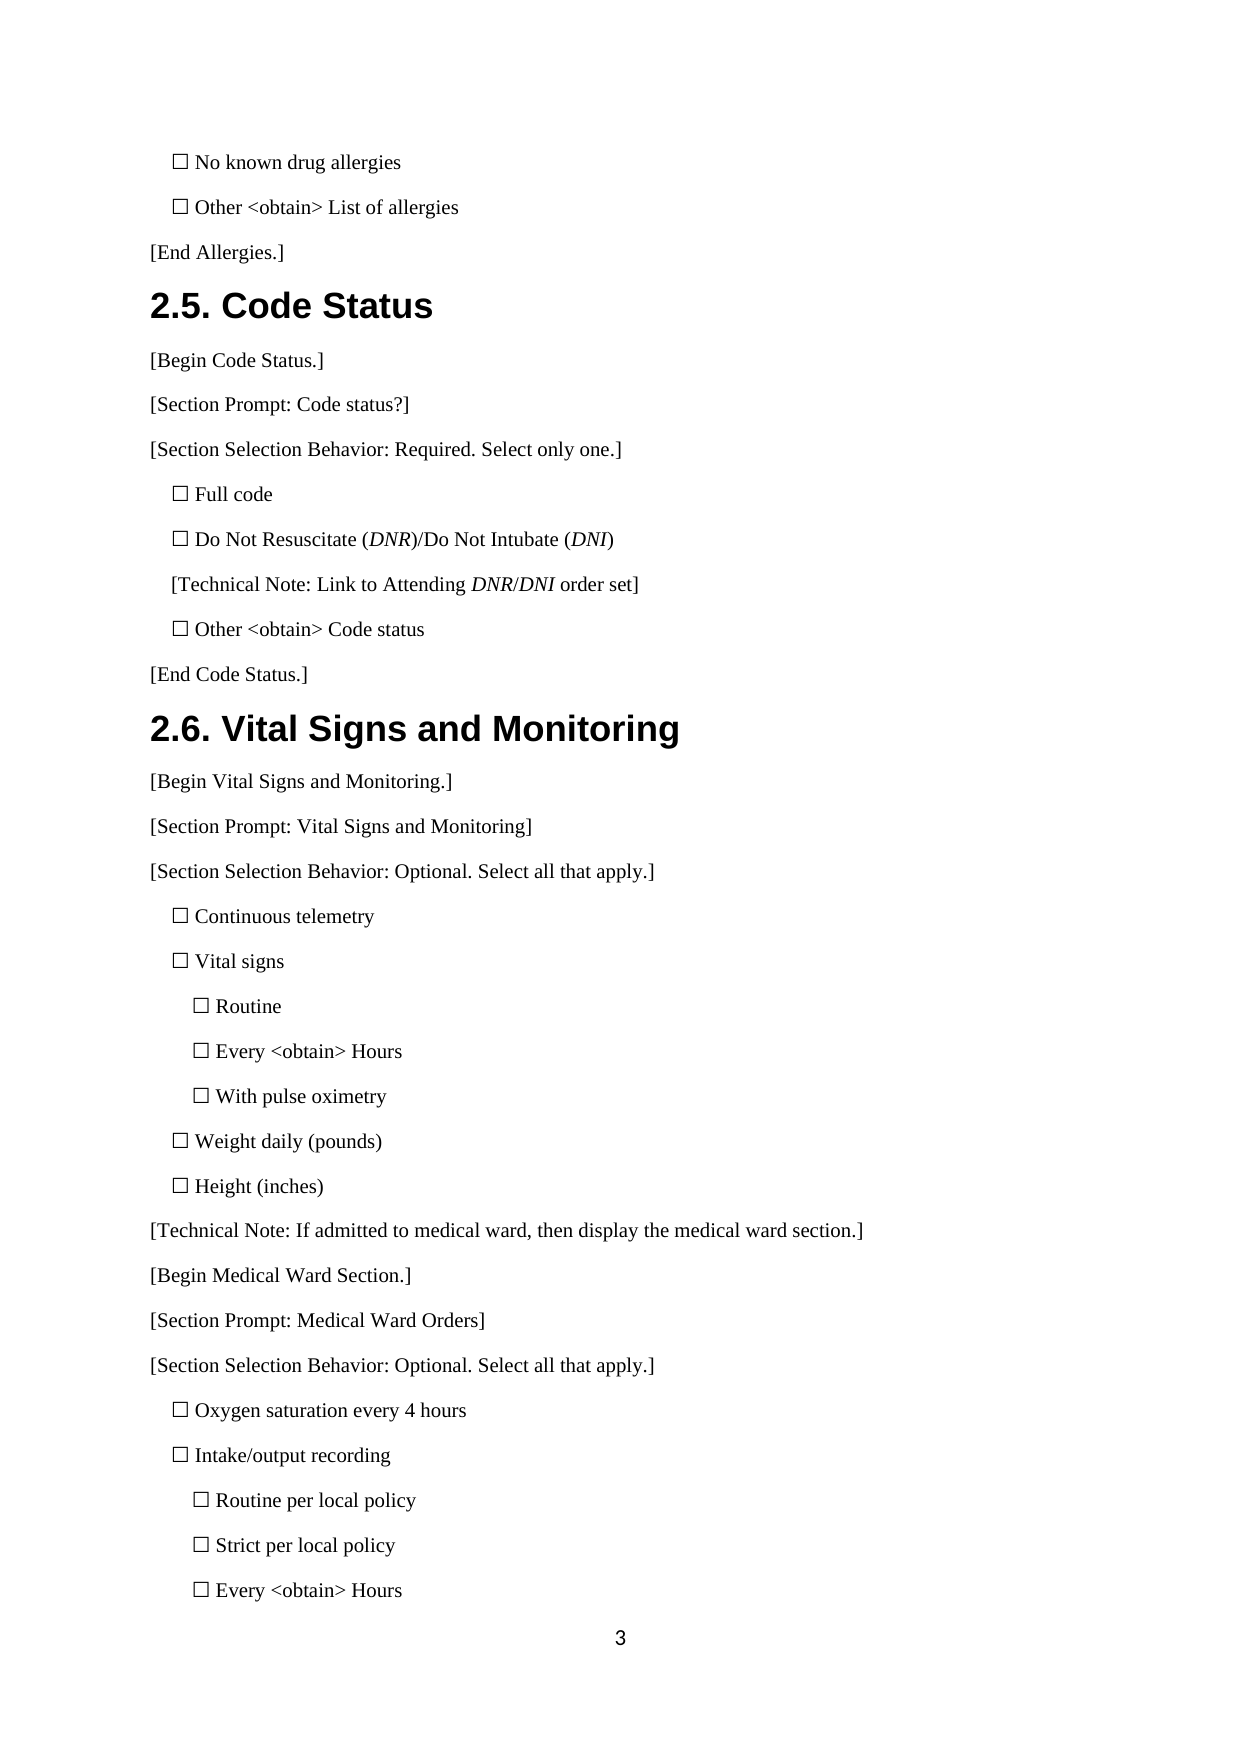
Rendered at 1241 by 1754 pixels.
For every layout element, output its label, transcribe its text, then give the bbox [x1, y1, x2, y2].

text [Section Prompt: Code status?] [150, 392, 1090, 416]
text [End Code Status.] [150, 662, 1090, 686]
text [150, 437, 1090, 461]
text [Begin Code Status.] [150, 347, 1090, 372]
text [Begin Vital Signs and Monitoring.] [150, 769, 1090, 793]
text [Technical Note: If admitted to medical ward, then display the medical ward section.] [150, 1218, 1090, 1242]
text ☐ Routine per local policy [192, 1488, 1090, 1512]
text ☐ Vital signs [171, 949, 1090, 973]
text [Section Prompt: Vital Signs and Monitoring] [150, 814, 1090, 838]
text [150, 1353, 1090, 1377]
text [Begin Medical Ward Section.] [150, 1263, 1090, 1287]
text ☐ Strict per local policy [192, 1533, 1090, 1557]
text ☐ Other <obtain> Code status [171, 617, 1090, 641]
text ☐ No known drug allergies [171, 150, 1090, 174]
text ☐ Other <obtain> List of allergies [171, 195, 1090, 219]
text [Technical Note: Link to Attending DNR/DNI order set] [171, 572, 1090, 596]
text ☐ With pulse oximetry [192, 1084, 1090, 1108]
text ☐ Do Not Resuscitate (DNR)/Do Not Intubate (DNI) [171, 527, 1090, 551]
text [Section Selection Behavior: Optional. Select all that apply.] [150, 859, 1090, 883]
text 2.6. Vital Signs and Monitoring [150, 707, 1090, 749]
text ☐ Continuous telemetry [171, 904, 1090, 928]
text [Section Prompt: Medical Ward Orders] [150, 1308, 1090, 1332]
text ☐ Weight daily (pounds) [171, 1129, 1090, 1153]
text 2.5. Code Status [150, 285, 1090, 327]
text ☐ Height (inches) [171, 1173, 1090, 1198]
text ☐ Intake/output recording [171, 1443, 1090, 1467]
text [End Allergies.] [150, 240, 1090, 264]
text ☐ Full code [171, 482, 1090, 506]
text ☐ Every <obtain> Hours [192, 1578, 1090, 1602]
text ☐ Every <obtain> Hours [192, 1039, 1090, 1063]
text ☐ Oxygen saturation every 4 hours [171, 1398, 1090, 1422]
text ☐ Routine [192, 994, 1090, 1018]
